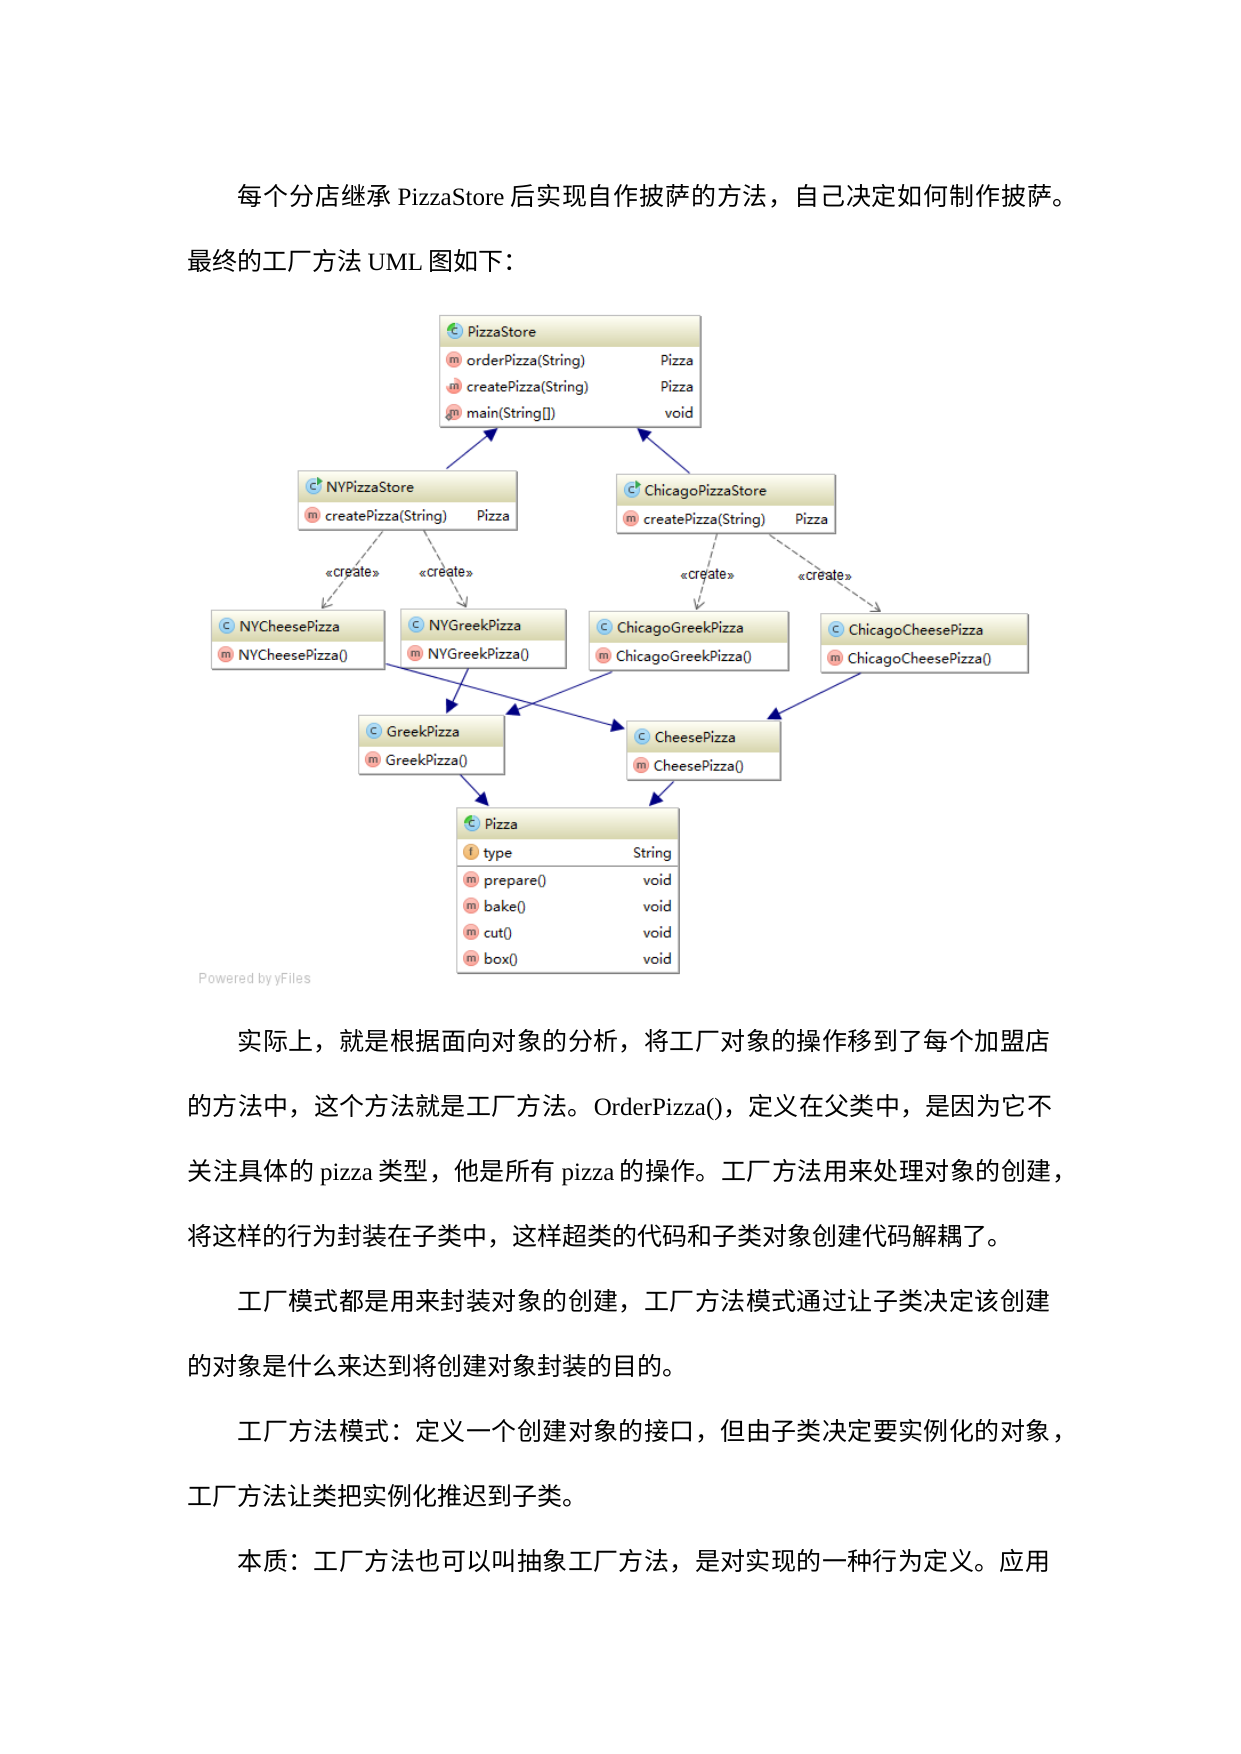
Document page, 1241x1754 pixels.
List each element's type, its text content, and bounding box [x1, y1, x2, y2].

text 工厂模式都是用来封装对象的创建，工厂方法模式通过让子类决定该创建的对象是什么来达到将创建对象封装的目的。 [187, 1267, 1053, 1397]
picture [187, 292, 1052, 997]
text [187, 1527, 1053, 1592]
text 工厂方法模式：定义一个创建对象的接口，但由子类决定要实例化的对象，工厂方法让类把实例化推迟到子类。 [187, 1397, 1053, 1527]
text 每个分店继承PizzaStore后实现自作披萨的方法，自己决定如何制作披萨。最终的工厂方法UML图如下： [187, 162, 1053, 292]
text 实际上，就是根据面向对象的分析，将工厂对象的操作移到了每个加盟店的方法中，这个方法就是工厂方法。OrderPizza()，定义在父类中，是因为它不关注具体的pizza类型，他是所有pizza的操作。工厂方法用来处理对象的创建，将这样的行为封装在子类中，这样超类的代码和子类对象创建代码解耦了。 [187, 1007, 1053, 1267]
